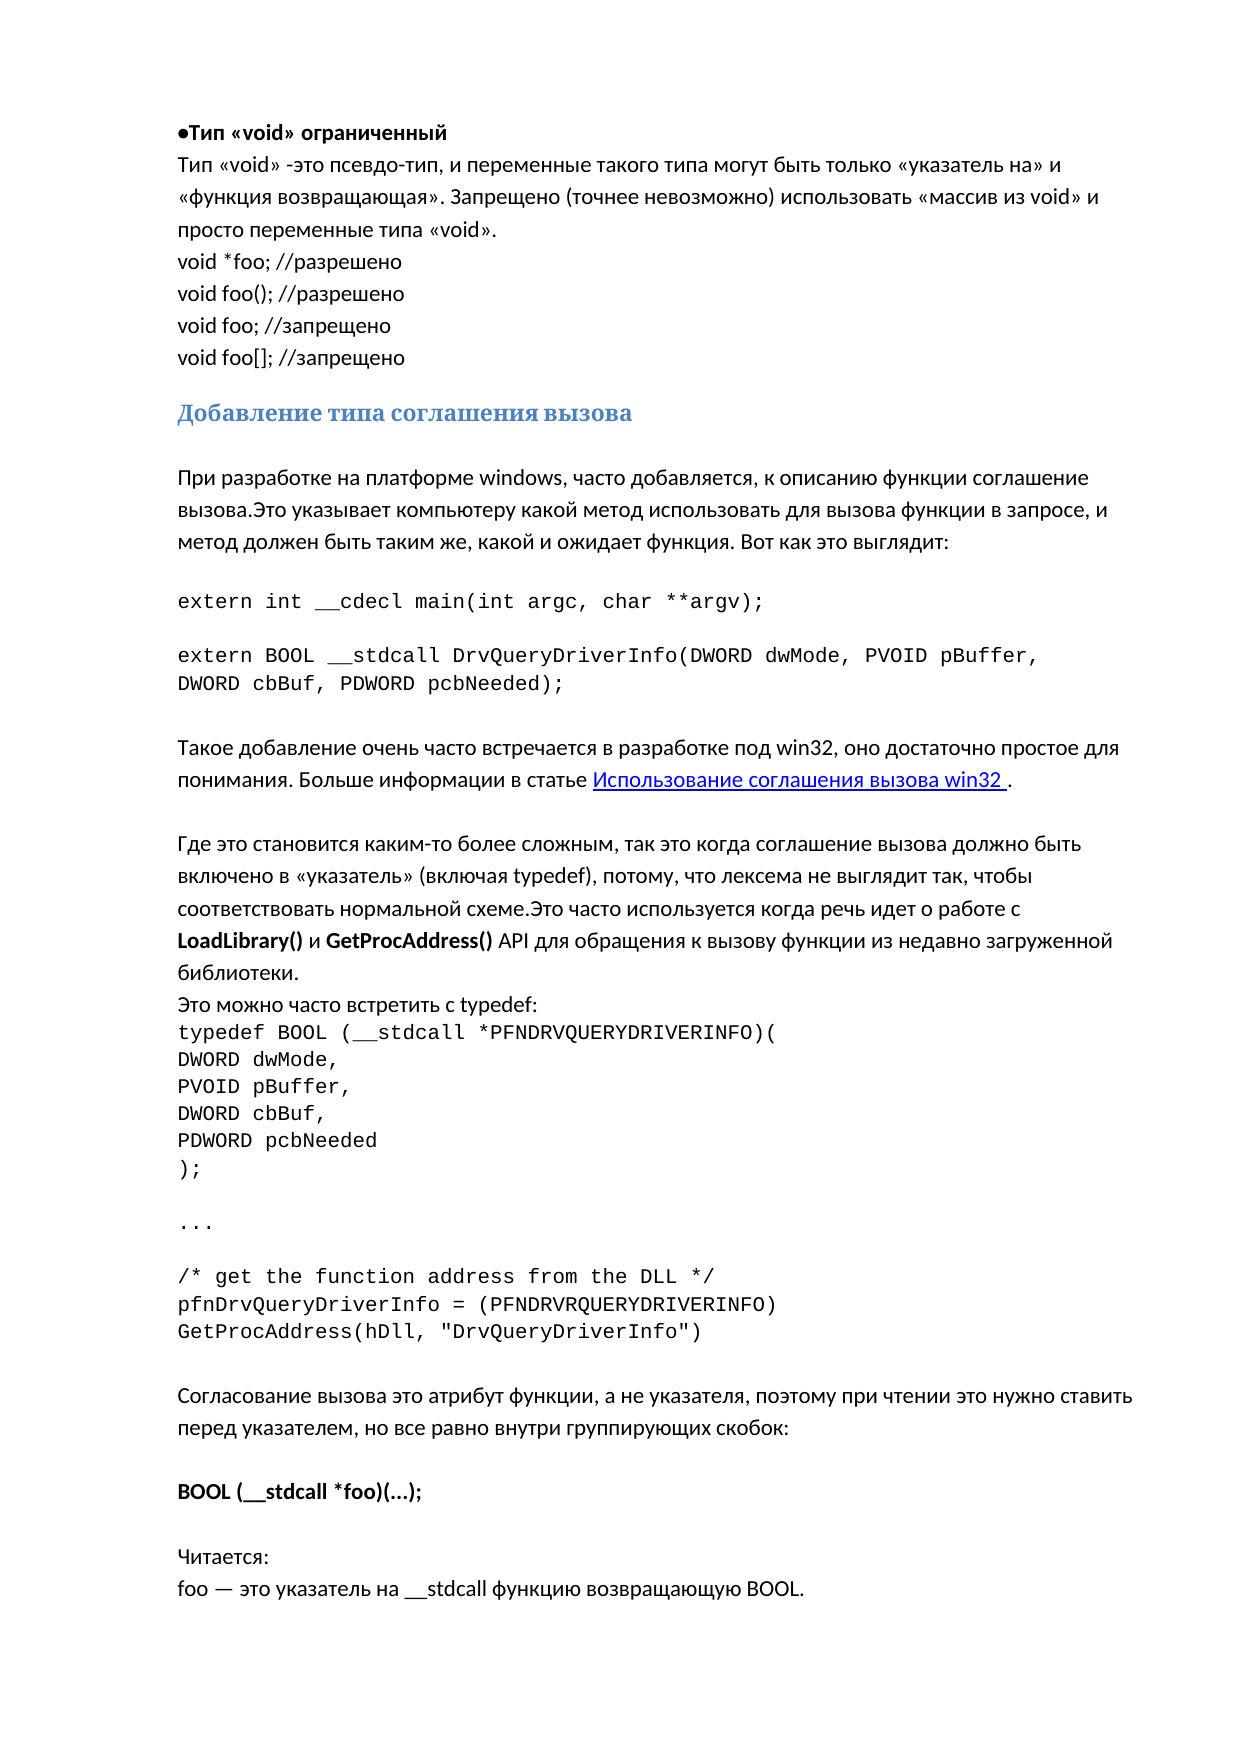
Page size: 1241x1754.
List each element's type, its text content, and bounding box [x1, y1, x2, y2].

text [177, 431, 1152, 1602]
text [177, 118, 1152, 371]
subtitle Добавление типа соглашения вызова [177, 401, 1152, 427]
